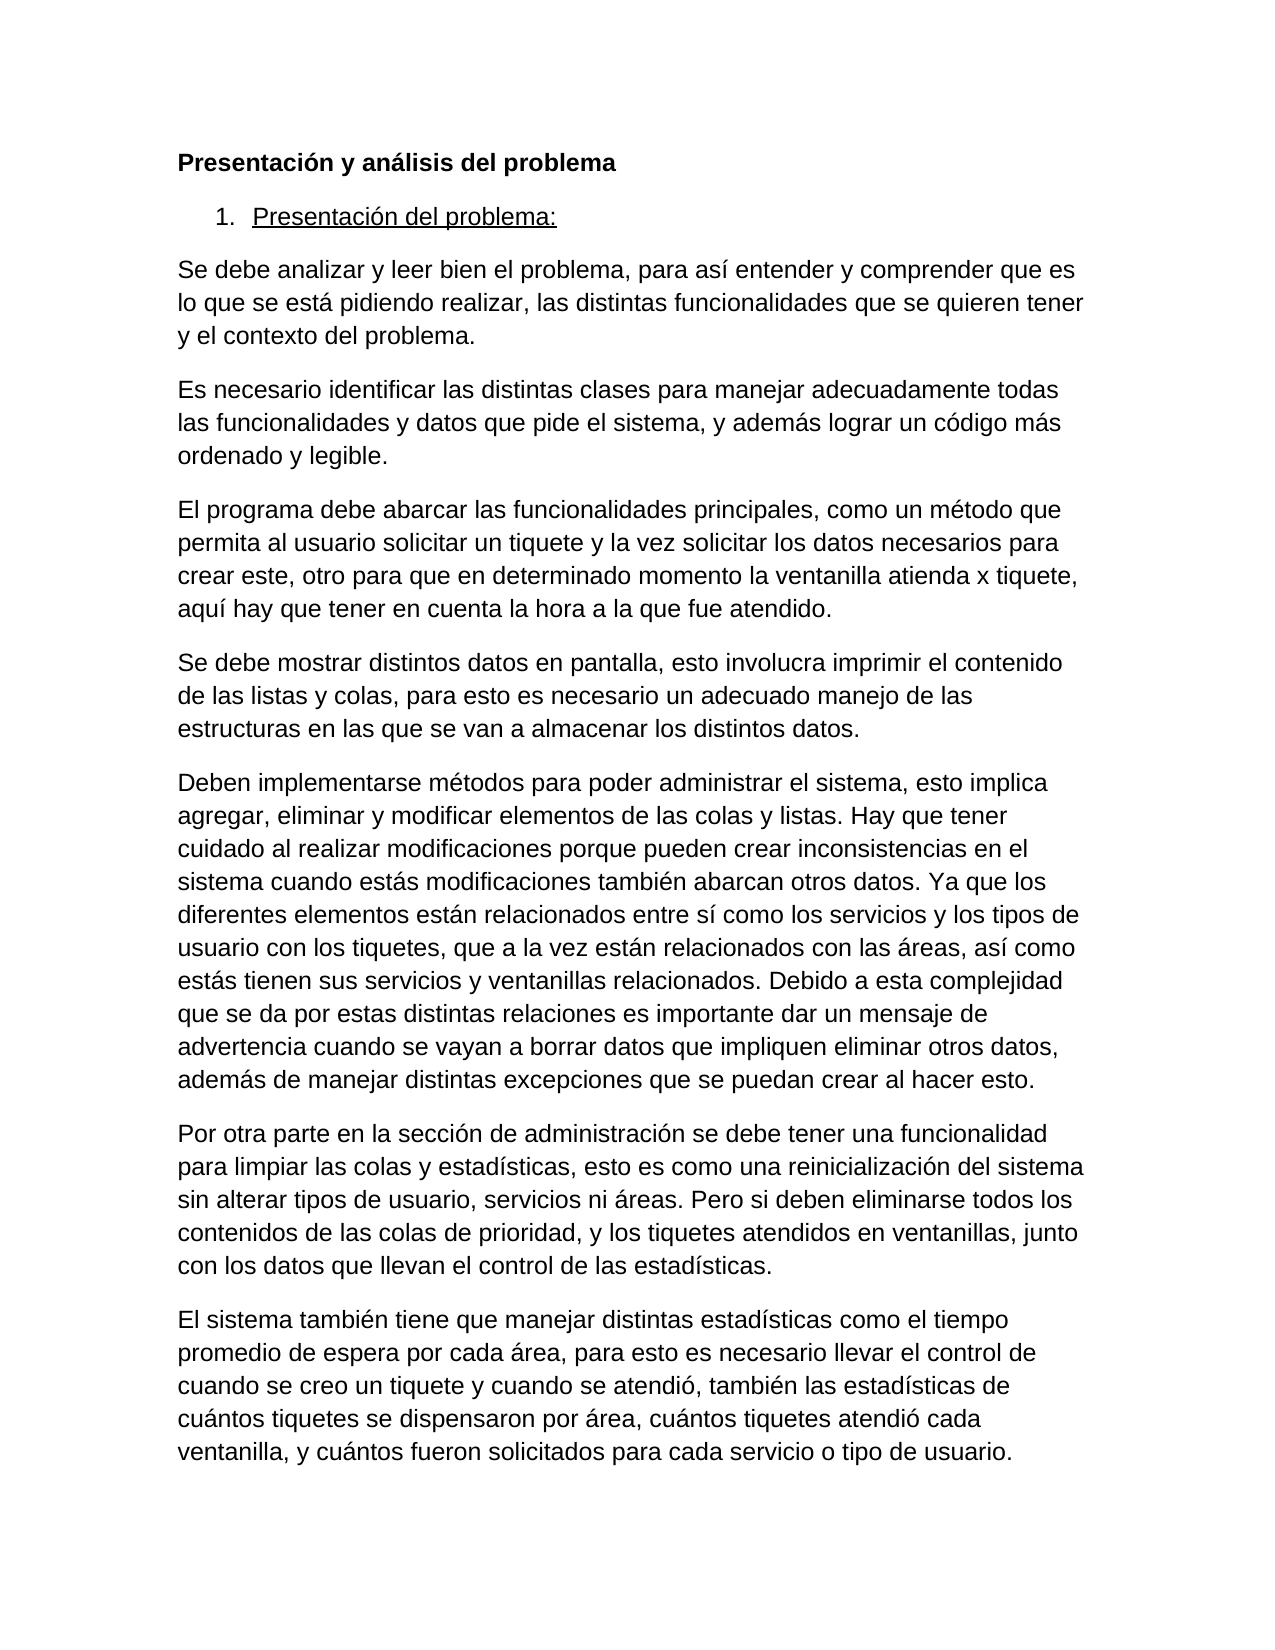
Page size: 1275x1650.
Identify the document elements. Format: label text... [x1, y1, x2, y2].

text Presentación y análisis del problema [177, 148, 1098, 176]
text Deben implementarse métodos para poder administrar el sistema, esto implica agregar, eliminar y modificar elementos de las colas y listas. Hay que tener cuidado al realizar modificaciones porque pueden crear inconsistencias en el sistema cuando estás modificaciones también abarcan otros datos. Ya que los diferentes elementos están relacionados entre sí como los servicios y los tipos de usuario con los tiquetes, que a la vez están relacionados con las áreas, así como estás tienen sus servicios y ventanillas relacionados. Debido a esta complejidad que se da por estas distintas relaciones es importante dar un mensaje de advertencia cuando se vayan a borrar datos que impliquen eliminar otros datos, además de manejar distintas excepciones que se puedan crear al hacer esto. [177, 768, 1098, 1094]
text Se debe analizar y leer bien el problema, para así entender y comprender que es lo que se está pidiendo realizar, las distintas funcionalidades que se quieren tener y el contexto del problema. [177, 255, 1098, 350]
text El programa debe abarcar las funcionalidades principales, como un método que permita al usuario solicitar un tiquete y la vez solicitar los datos necesarios para crear este, otro para que en determinado momento la ventanilla atienda x tiquete, aquí hay que tener en cuenta la hora a la que fue atendido. [177, 495, 1098, 623]
list Presentación del problema: [215, 201, 1098, 230]
text Se debe mostrar distintos datos en pantalla, esto involucra imprimir el contenido de las listas y colas, para esto es necesario un adecuado manejo de las estructuras en las que se van a almacenar los distintos datos. [177, 648, 1098, 743]
text Es necesario identificar las distintas clases para manejar adecuadamente todas las funcionalidades y datos que pide el sistema, y además lograr un código más ordenado y legible. [177, 375, 1098, 470]
text El sistema también tiene que manejar distintas estadísticas como el tiempo promedio de espera por cada área, para esto es necesario llevar el control de cuando se creo un tiquete y cuando se atendió, también las estadísticas de cuántos tiquetes se dispensaron por área, cuántos tiquetes atendió cada ventanilla, y cuántos fueron solicitados para cada servicio o tipo de usuario. [177, 1305, 1098, 1466]
text Por otra parte en la sección de administración se debe tener una funcionalidad para limpiar las colas y estadísticas, esto es como una reinicialización del sistema sin alterar tipos de usuario, servicios ni áreas. Pero si deben eliminarse todos los contenidos de las colas de prioridad, y los tiquetes atendidos en ventanillas, junto con los datos que llevan el control de las estadísticas. [177, 1119, 1098, 1280]
